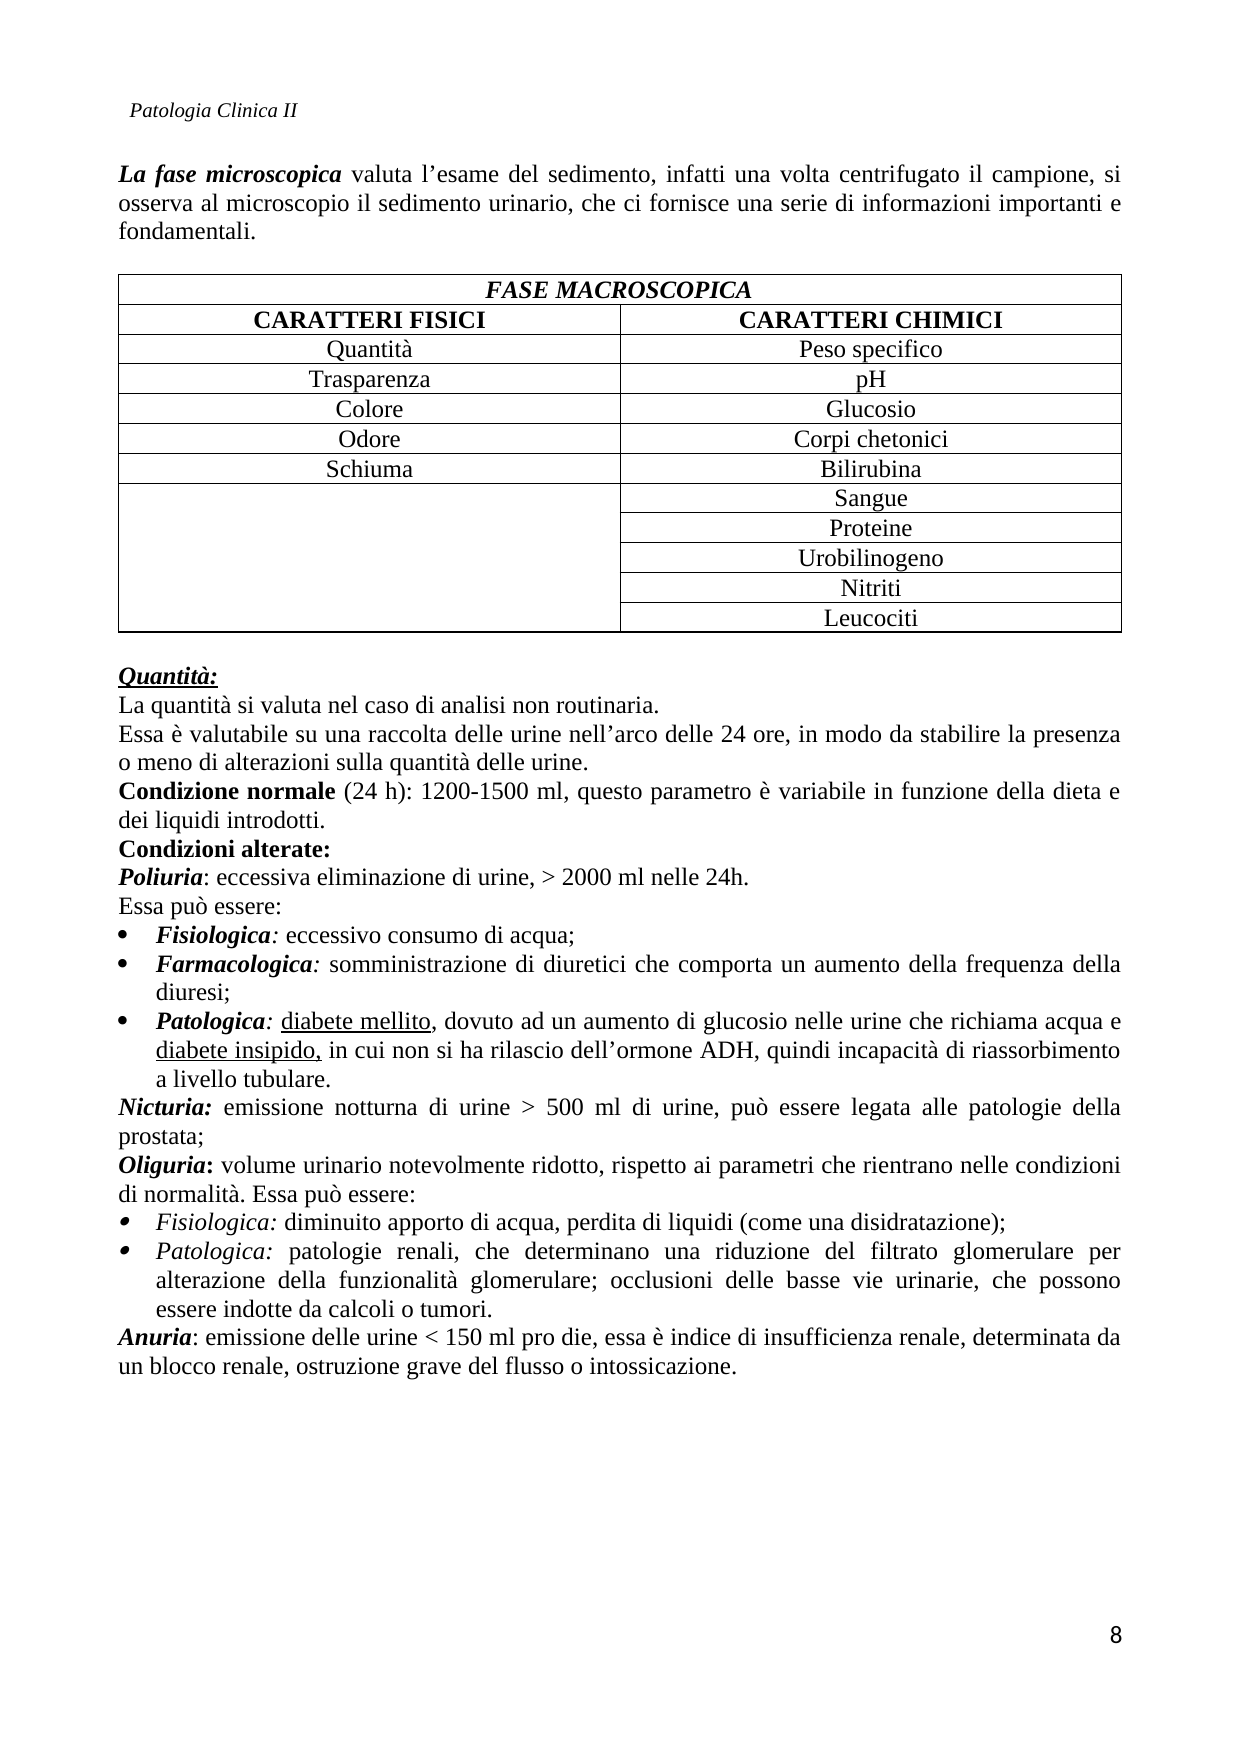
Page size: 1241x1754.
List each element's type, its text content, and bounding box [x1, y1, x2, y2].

table_header FASE MACROSCOPICA [119, 275, 1121, 304]
table_cell CARATTERI CHIMICI [621, 305, 1121, 333]
text Oliguria: volume urinario notevolmente ridotto, rispetto ai parametri che rientrano nelle condizioni di normalità. Essa può essere: [118, 1150, 1122, 1207]
text Poliuria: eccessiva eliminazione di urine, > 2000 ml nelle 24h. [118, 862, 1122, 891]
table_cell Quantità [119, 335, 620, 363]
table_cell Schiuma [119, 454, 620, 482]
table_cell pH [621, 364, 1121, 393]
text Quantità: [118, 661, 1122, 690]
text Condizione normale (24 h): 1200-1500 ml, questo parametro è variabile in funzione della dieta e dei liquidi introdotti. [118, 776, 1122, 834]
table_cell Bilirubina [621, 454, 1121, 482]
table_cell Urobilinogeno [621, 543, 1121, 572]
table_cell CARATTERI FISICI [119, 305, 620, 333]
table_cell Glucosio [621, 394, 1121, 423]
text Anuria: emissione delle urine < 150 ml pro die, essa è indice di insufficienza renale, determinata da un blocco renale, ostruzione grave del flusso o intossicazione. [118, 1322, 1122, 1380]
table_cell Corpi chetonici [621, 424, 1121, 453]
list Farmacologica: somministrazione di diuretici che comporta un aumento della frequenza della diuresi; [118, 949, 1122, 1006]
text Essa è valutabile su una raccolta delle urine nell’arco delle 24 ore, in modo da stabilire la presenza o meno di alterazioni sulla quantità delle urine. [118, 719, 1122, 776]
table_cell Peso specifico [621, 335, 1121, 363]
table_cell [119, 484, 620, 631]
table_cell Odore [119, 424, 620, 453]
table_cell Sangue [621, 484, 1121, 512]
text Nicturia: emissione notturna di urine > 500 ml di urine, può essere legata alle patologie della prostata; [118, 1092, 1122, 1150]
list Patologica: patologie renali, che determinano una riduzione del filtrato glomerulare per alterazione della funzionalità glomerulare; occlusioni delle basse vie urinarie, che possono essere indotte da calcoli o tumori. [118, 1236, 1122, 1322]
table_cell Nitriti [621, 573, 1121, 602]
table_cell Colore [119, 394, 620, 423]
list Fisiologica: diminuito apporto di acqua, perdita di liquidi (come una disidratazione); [118, 1207, 1122, 1236]
text Essa può essere: [118, 891, 1122, 920]
table_cell Proteine [621, 513, 1121, 542]
text Condizioni alterate: [118, 834, 1122, 862]
table_cell Leucociti [621, 603, 1121, 631]
list Patologica: diabete mellito, dovuto ad un aumento di glucosio nelle urine che richiama acqua e diabete insipido, in cui non si ha rilascio dell’ormone ADH, quindi incapacità di riassorbimento a livello tubulare. [118, 1006, 1122, 1092]
text La fase microscopica valuta l’esame del sedimento, infatti una volta centrifugato il campione, si osserva al microscopio il sedimento urinario, che ci fornisce una serie di informazioni importanti e fondamentali. [118, 159, 1122, 245]
list Fisiologica: eccessivo consumo di acqua; [118, 920, 1122, 949]
table_cell Trasparenza [119, 364, 620, 393]
text La quantità si valuta nel caso di analisi non routinaria. [118, 690, 1122, 719]
